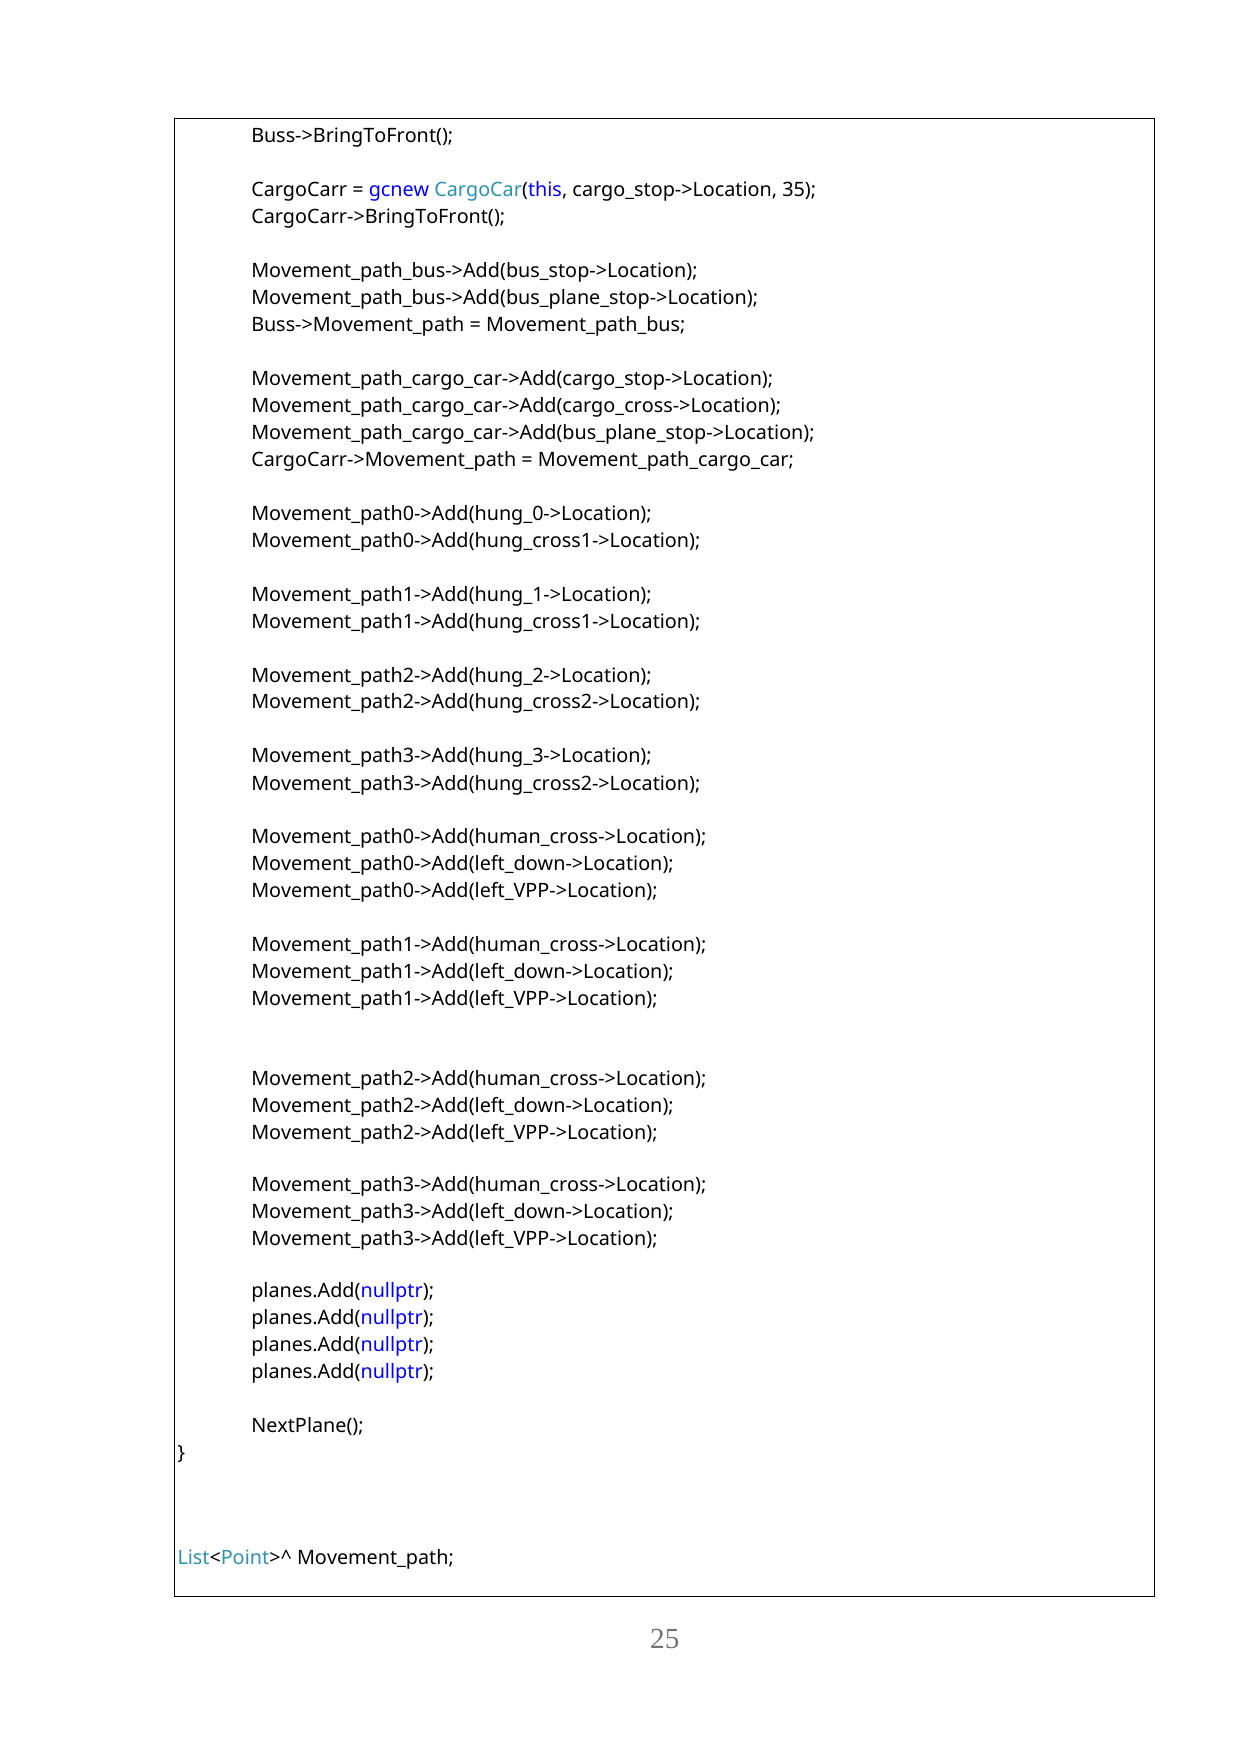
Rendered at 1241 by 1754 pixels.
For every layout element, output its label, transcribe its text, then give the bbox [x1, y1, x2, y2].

text Movement_path_cargo_car->Add(bus_plane_stop->Location); [177, 418, 1152, 445]
text Movement_path_cargo_car->Add(cargo_cross->Location); [177, 391, 1152, 418]
text Movement_path1->Add(left_down->Location); [177, 958, 1152, 984]
text Movement_path3->Add(left_VPP->Location); [177, 1224, 1152, 1251]
text NextPlane(); [177, 1412, 1152, 1438]
text Movement_path2->Add(hung_2->Location); [177, 661, 1152, 688]
text Movement_path2->Add(left_down->Location); [177, 1091, 1152, 1118]
text Movement_path0->Add(human_cross->Location); [177, 823, 1152, 850]
text planes.Add(nullptr); [177, 1331, 1152, 1358]
text Movement_path2->Add(hung_cross2->Location); [177, 688, 1152, 715]
text Movement_path0->Add(hung_cross1->Location); [177, 526, 1152, 553]
text Buss->Movement_path = Movement_path_bus; [177, 310, 1152, 337]
text Movement_path2->Add(human_cross->Location); [177, 1064, 1152, 1091]
text planes.Add(nullptr); [177, 1304, 1152, 1331]
text Movement_path_bus->Add(bus_plane_stop->Location); [177, 283, 1152, 310]
text Movement_path3->Add(hung_cross2->Location); [177, 769, 1152, 796]
text Movement_path1->Add(left_VPP->Location); [177, 984, 1152, 1012]
text Movement_path3->Add(human_cross->Location); [177, 1170, 1152, 1197]
text CargoCarr->BringToFront(); [177, 202, 1152, 229]
text Movement_path0->Add(left_VPP->Location); [177, 877, 1152, 904]
text Movement_path3->Add(left_down->Location); [177, 1197, 1152, 1224]
text planes.Add(nullptr); [177, 1358, 1152, 1384]
text Buss->BringToFront(); [175, 119, 1154, 148]
text Movement_path_cargo_car->Add(cargo_stop->Location); [177, 364, 1152, 391]
text Movement_path3->Add(hung_3->Location); [177, 742, 1152, 769]
text planes.Add(nullptr); [177, 1277, 1152, 1304]
text } [177, 1438, 1152, 1466]
text List<Point>^ Movement_path; [177, 1543, 1152, 1570]
text Movement_path1->Add(hung_cross1->Location); [177, 607, 1152, 634]
text Movement_path_bus->Add(bus_stop->Location); [177, 256, 1152, 283]
text Movement_path1->Add(hung_1->Location); [177, 580, 1152, 607]
text Movement_path2->Add(left_VPP->Location); [177, 1118, 1152, 1145]
text Movement_path0->Add(left_down->Location); [177, 850, 1152, 877]
text Movement_path1->Add(human_cross->Location); [177, 931, 1152, 958]
text CargoCarr = gcnew CargoCar(this, cargo_stop->Location, 35); [177, 175, 1152, 202]
text CargoCarr->Movement_path = Movement_path_cargo_car; [177, 445, 1152, 472]
text Movement_path0->Add(hung_0->Location); [177, 499, 1152, 526]
